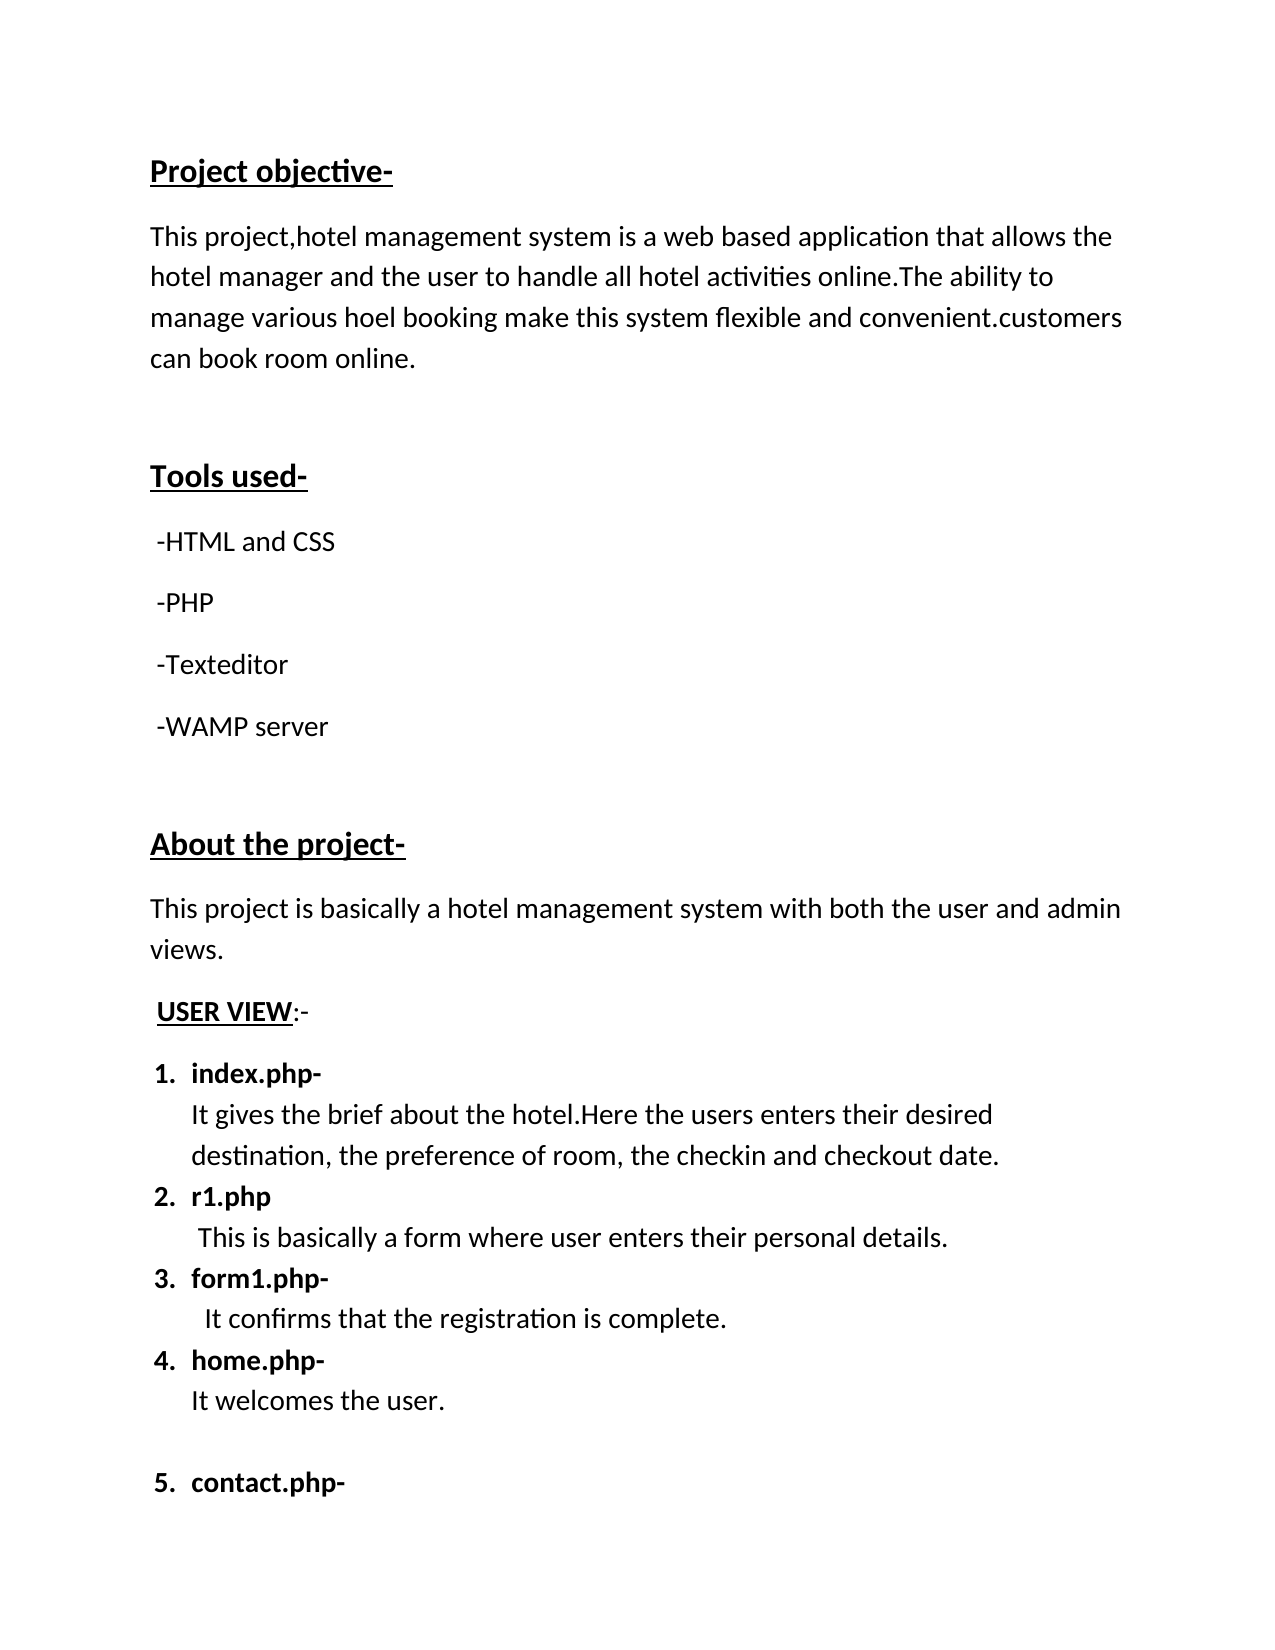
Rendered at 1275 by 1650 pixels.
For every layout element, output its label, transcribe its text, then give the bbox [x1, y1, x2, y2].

text -Texteditor [150, 646, 1125, 682]
text This project,hotel management system is a web based application that allows the hotel manager and the user to handle all hotel activities online.The ability to manage various hoel booking make this system flexible and convenient.customers can book room online. [150, 218, 1125, 376]
text -HTML and CSS [150, 523, 1125, 558]
list contact.php- [154, 1464, 1125, 1500]
list It gives the brief about the hotel.Here the users enters their desired destination, the preference of room, the checkin and checkout date. [191, 1096, 1125, 1172]
list home.php- [154, 1342, 1125, 1377]
text Tools used- [150, 455, 1125, 496]
list index.php- [154, 1055, 1125, 1091]
text Project objective- [150, 150, 1125, 191]
list r1.php [154, 1178, 1125, 1213]
list It confirms that the registration is complete. [191, 1301, 1125, 1336]
text This project is basically a hotel management system with both the user and admin views. [150, 891, 1125, 967]
list This is basically a form where user enters their personal details. [191, 1219, 1125, 1254]
list It welcomes the user. [191, 1382, 1125, 1418]
text -WAMP server [150, 708, 1125, 744]
list form1.php- [154, 1260, 1125, 1295]
text About the project- [150, 823, 1125, 864]
text -PHP [150, 584, 1125, 620]
text USER VIEW:- [150, 993, 1125, 1029]
